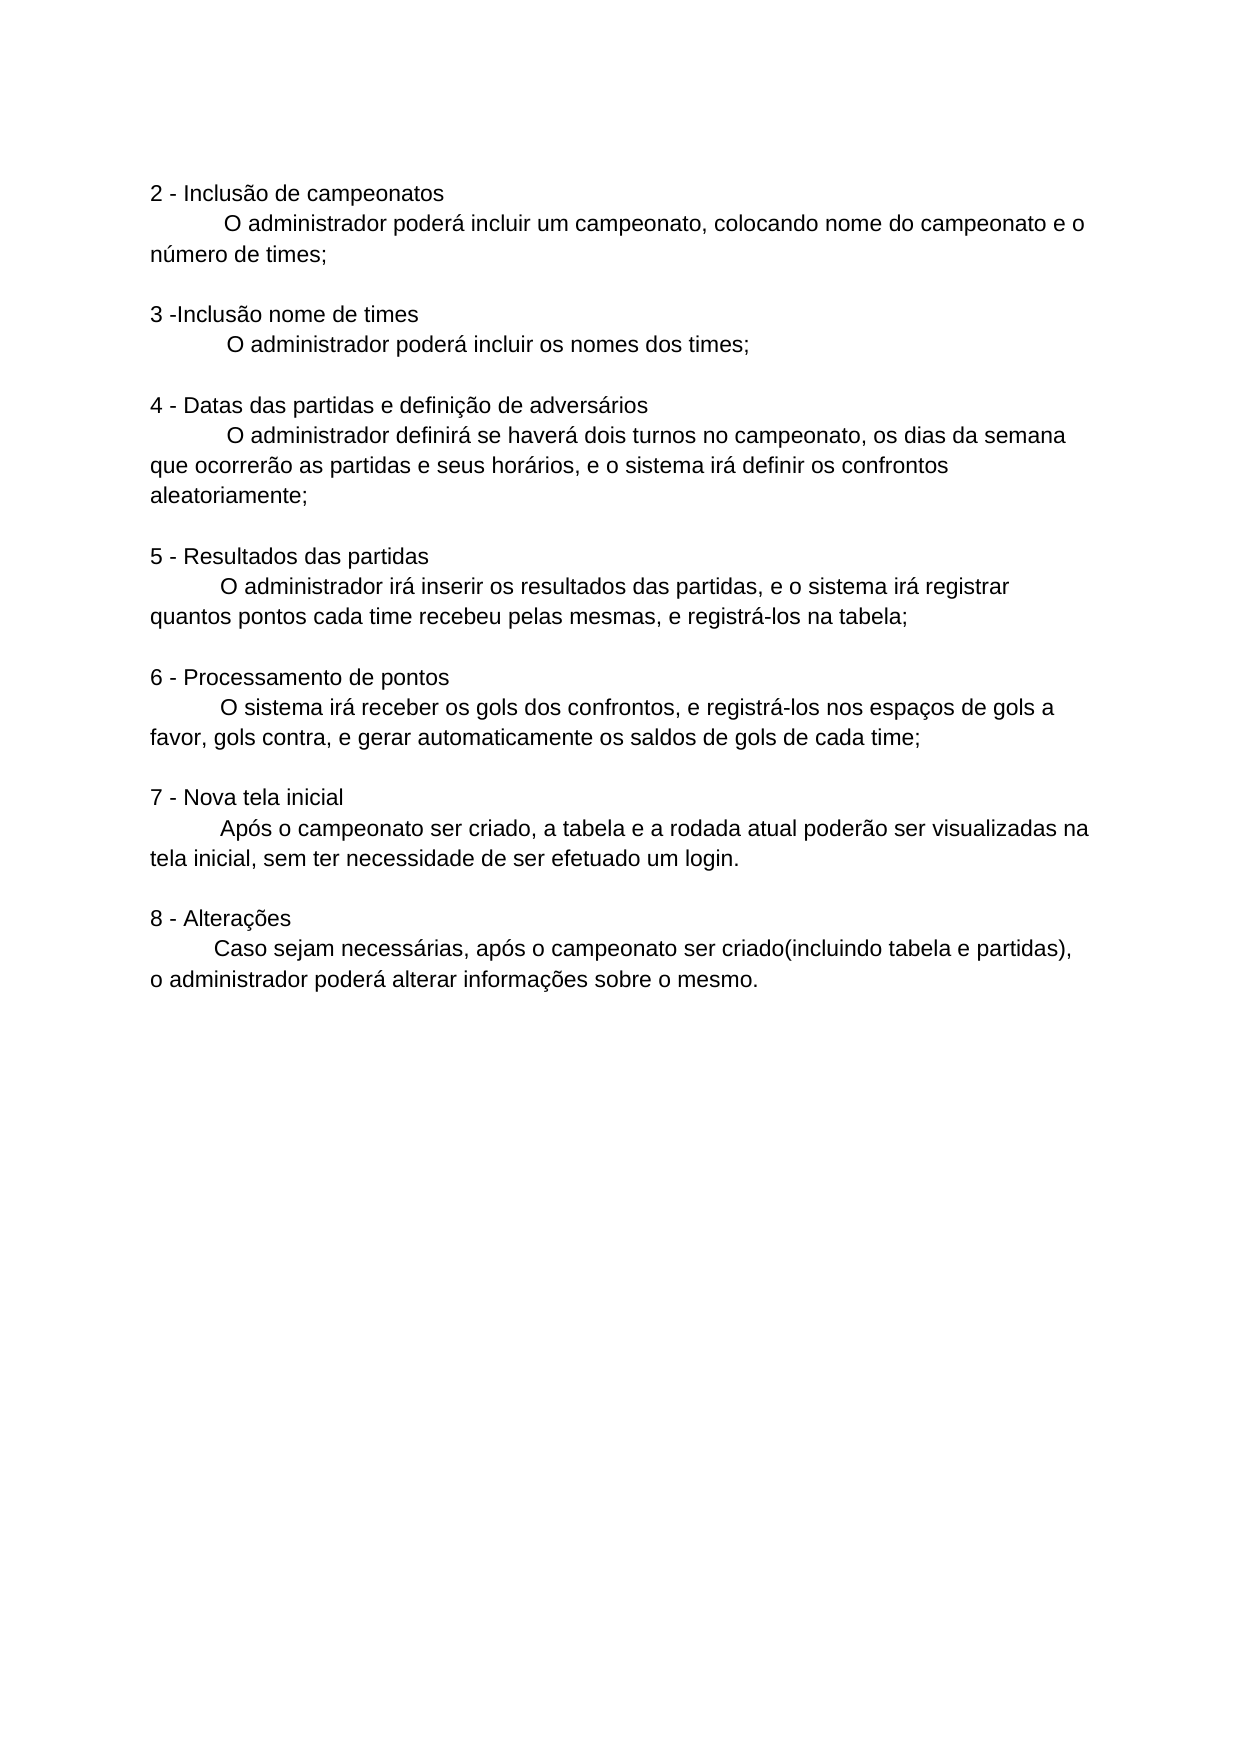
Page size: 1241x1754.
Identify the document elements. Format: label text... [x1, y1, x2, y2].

text 2 - Inclusão de campeonatos [150, 180, 1090, 207]
text Caso sejam necessárias, após o campeonato ser criado(incluindo tabela e partidas), o administrador poderá alterar informações sobre o mesmo. [150, 935, 1090, 992]
text 6 - Processamento de pontos [150, 663, 1090, 690]
text 3 -Inclusão nome de times [150, 301, 1090, 327]
text Após o campeonato ser criado, a tabela e a rodada atual poderão ser visualizadas na tela inicial, sem ter necessidade de ser efetuado um login. [150, 814, 1090, 871]
text O administrador irá inserir os resultados das partidas, e o sistema irá registrar quantos pontos cada time recebeu pelas mesmas, e registrá-los na tabela; [150, 573, 1090, 629]
text 8 - Alterações [150, 905, 1090, 932]
text O administrador definirá se haverá dois turnos no campeonato, os dias da semana que ocorrerão as partidas e seus horários, e o sistema irá definir os confrontos aleatoriamente; [150, 422, 1090, 509]
text 7 - Nova tela inicial [150, 784, 1090, 811]
text 5 - Resultados das partidas [150, 543, 1090, 569]
text O administrador poderá incluir os nomes dos times; [150, 331, 1090, 358]
text 4 - Datas das partidas e definição de adversários [150, 392, 1090, 418]
text O administrador poderá incluir um campeonato, colocando nome do campeonato e o número de times; [150, 210, 1090, 267]
text O sistema irá receber os gols dos confrontos, e registrá-los nos espaços de gols a favor, gols contra, e gerar automaticamente os saldos de gols de cada time; [150, 694, 1090, 750]
